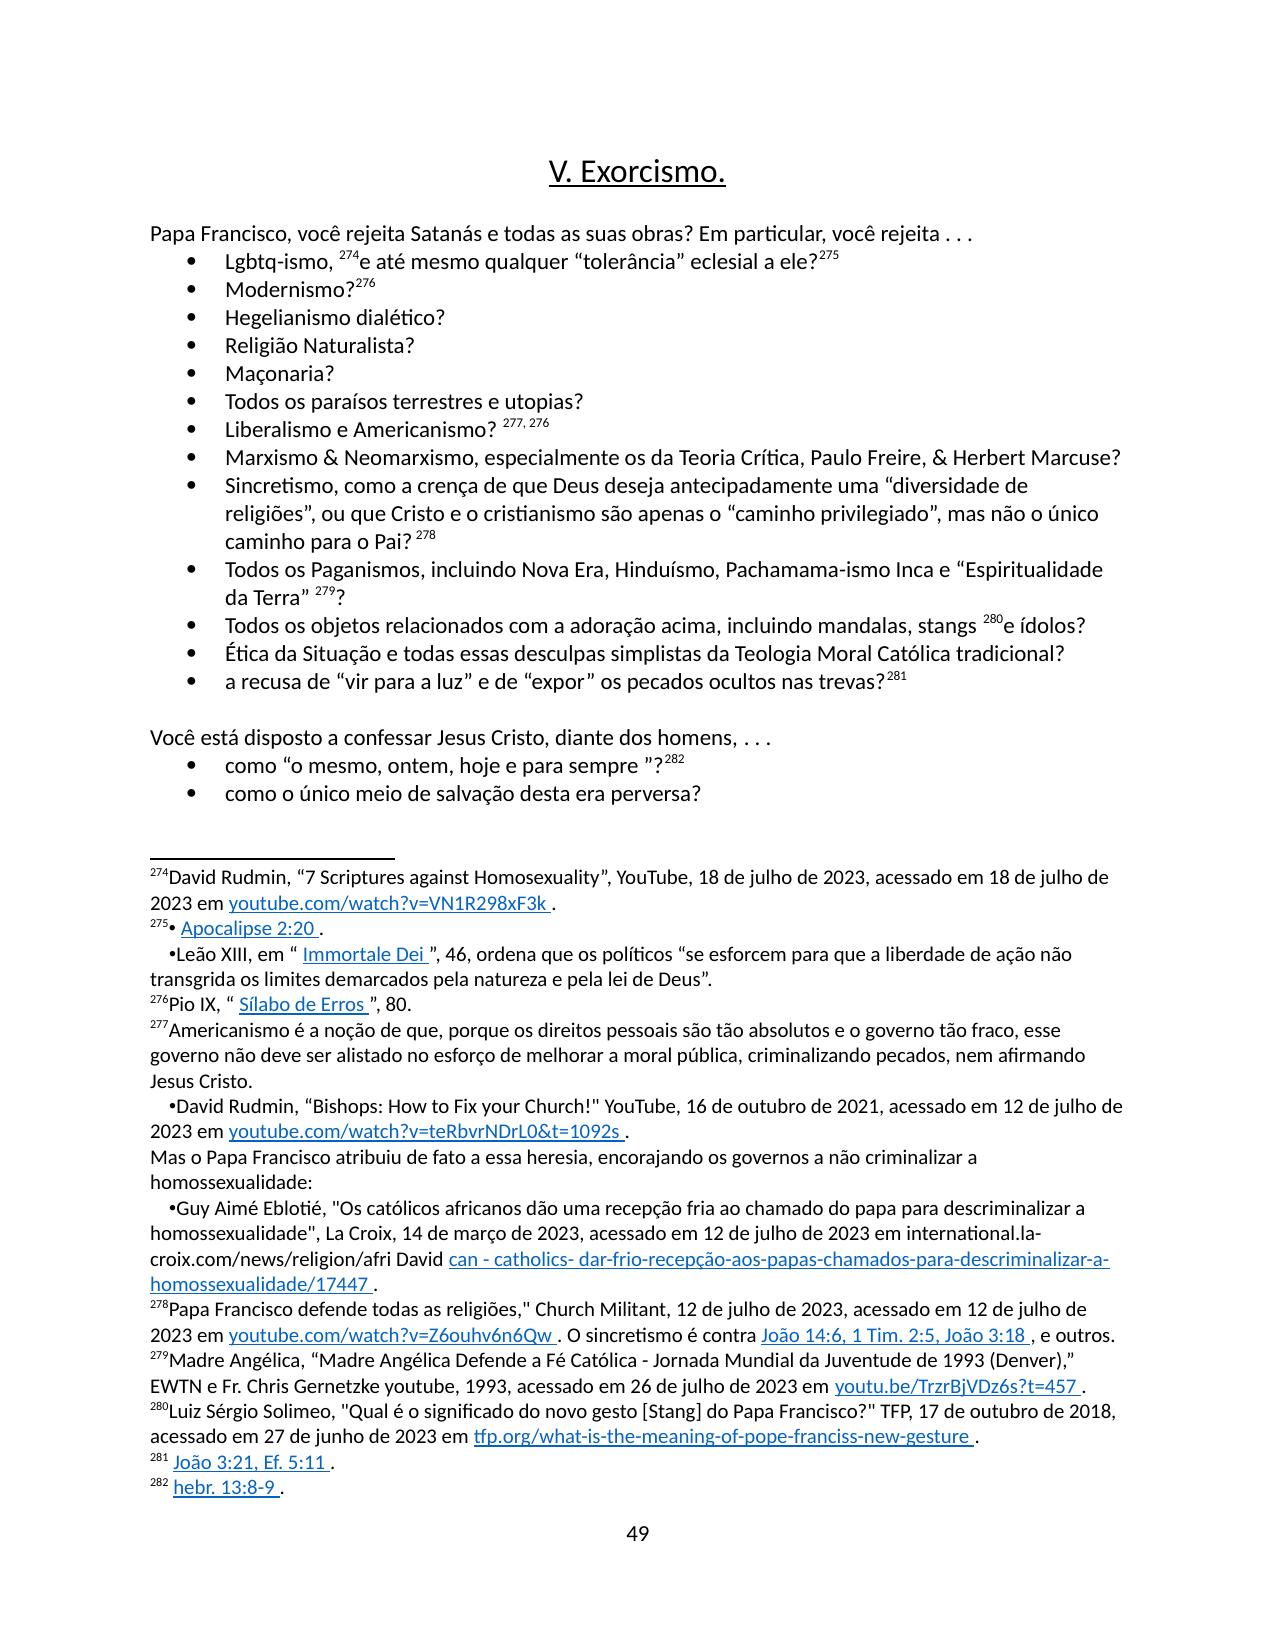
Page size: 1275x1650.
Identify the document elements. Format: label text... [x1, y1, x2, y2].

list Liberalismo e Americanismo? , 276 [187, 415, 1125, 443]
list Religião Naturalista? [187, 331, 1125, 359]
text V. Exorcismo. [150, 150, 1125, 191]
list como “o mesmo, ontem, hoje e para sempre ”? [187, 751, 1125, 779]
text Você está disposto a confessar Jesus Cristo, diante dos homens, . . . [150, 723, 1125, 751]
list Todos os paraísos terrestres e utopias? [187, 387, 1125, 415]
list Ética da Situação e todas essas desculpas simplistas da Teologia Moral Católica tradicional? [187, 639, 1125, 667]
list como o único meio de salvação desta era perversa? [187, 779, 1125, 807]
list a recusa de “vir para a luz” e de “expor” os pecados ocultos nas trevas? [187, 667, 1125, 695]
text Papa Francisco, você rejeita Satanás e todas as suas obras? Em particular, você rejeita . . . [150, 219, 1125, 247]
list Marxismo & Neomarxismo, especialmente os da Teoria Crítica, Paulo Freire, & Herbert Marcuse? [187, 443, 1125, 471]
list Lgbtq-ismo, e até mesmo qualquer “tolerância” eclesial a ele? [187, 247, 1125, 275]
list Modernismo? [187, 275, 1125, 303]
list Sincretismo, como a crença de que Deus deseja antecipadamente uma “diversidade de religiões”, ou que Cristo e o cristianismo são apenas o “caminho privilegiado”, mas não o único caminho para o Pai? [187, 471, 1125, 555]
list Hegelianismo dialético? [187, 303, 1125, 331]
list Maçonaria? [187, 359, 1125, 387]
list Todos os Paganismos, incluindo Nova Era, Hinduísmo, Pachamama-ismo Inca e “Espiritualidade da Terra” ? [187, 555, 1125, 611]
list Todos os objetos relacionados com a adoração acima, incluindo mandalas, stangs e ídolos? [187, 611, 1125, 639]
